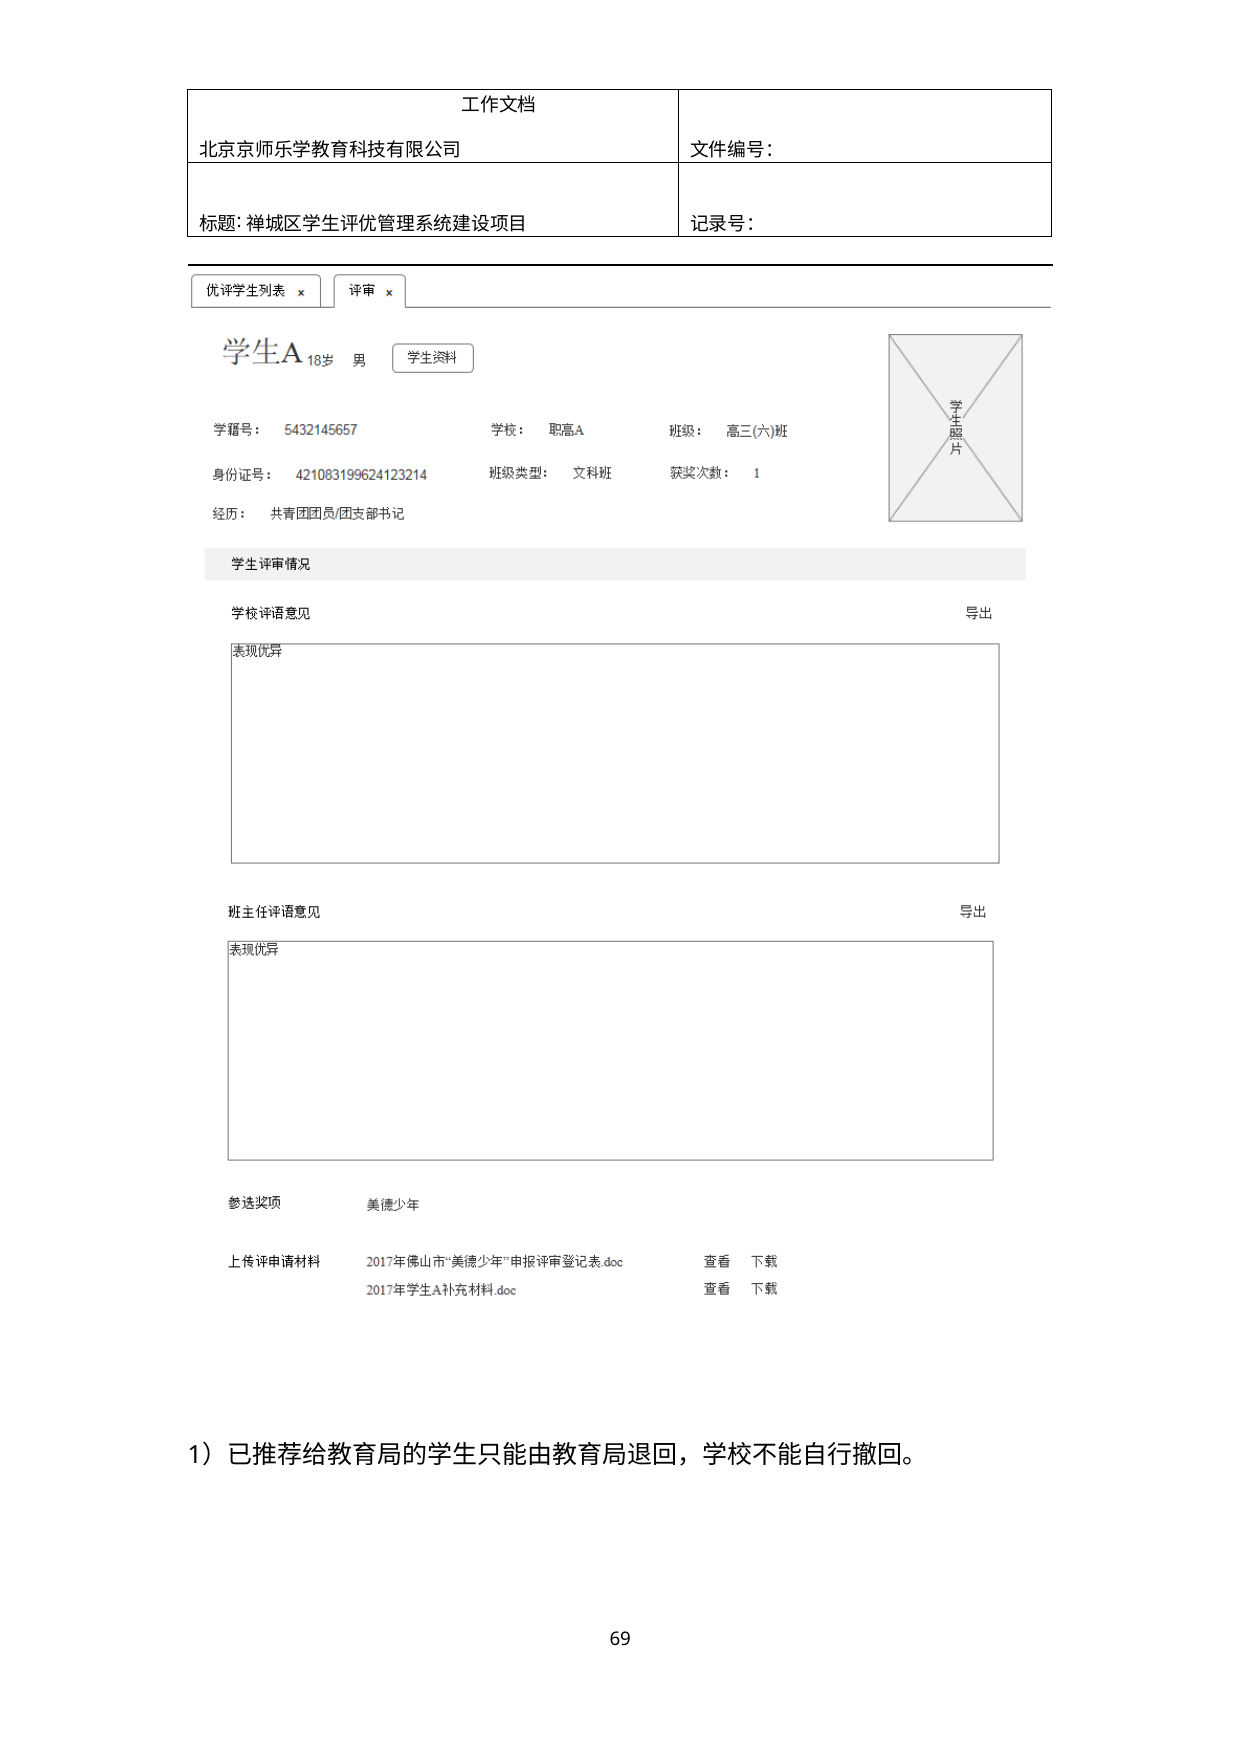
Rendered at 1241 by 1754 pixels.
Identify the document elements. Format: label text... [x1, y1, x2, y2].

picture [212, 901, 1002, 1303]
picture [187, 268, 1053, 872]
text 1）已推荐给教育局的学生只能由教育局退回，学校不能自行撤回。 [187, 1420, 1053, 1485]
